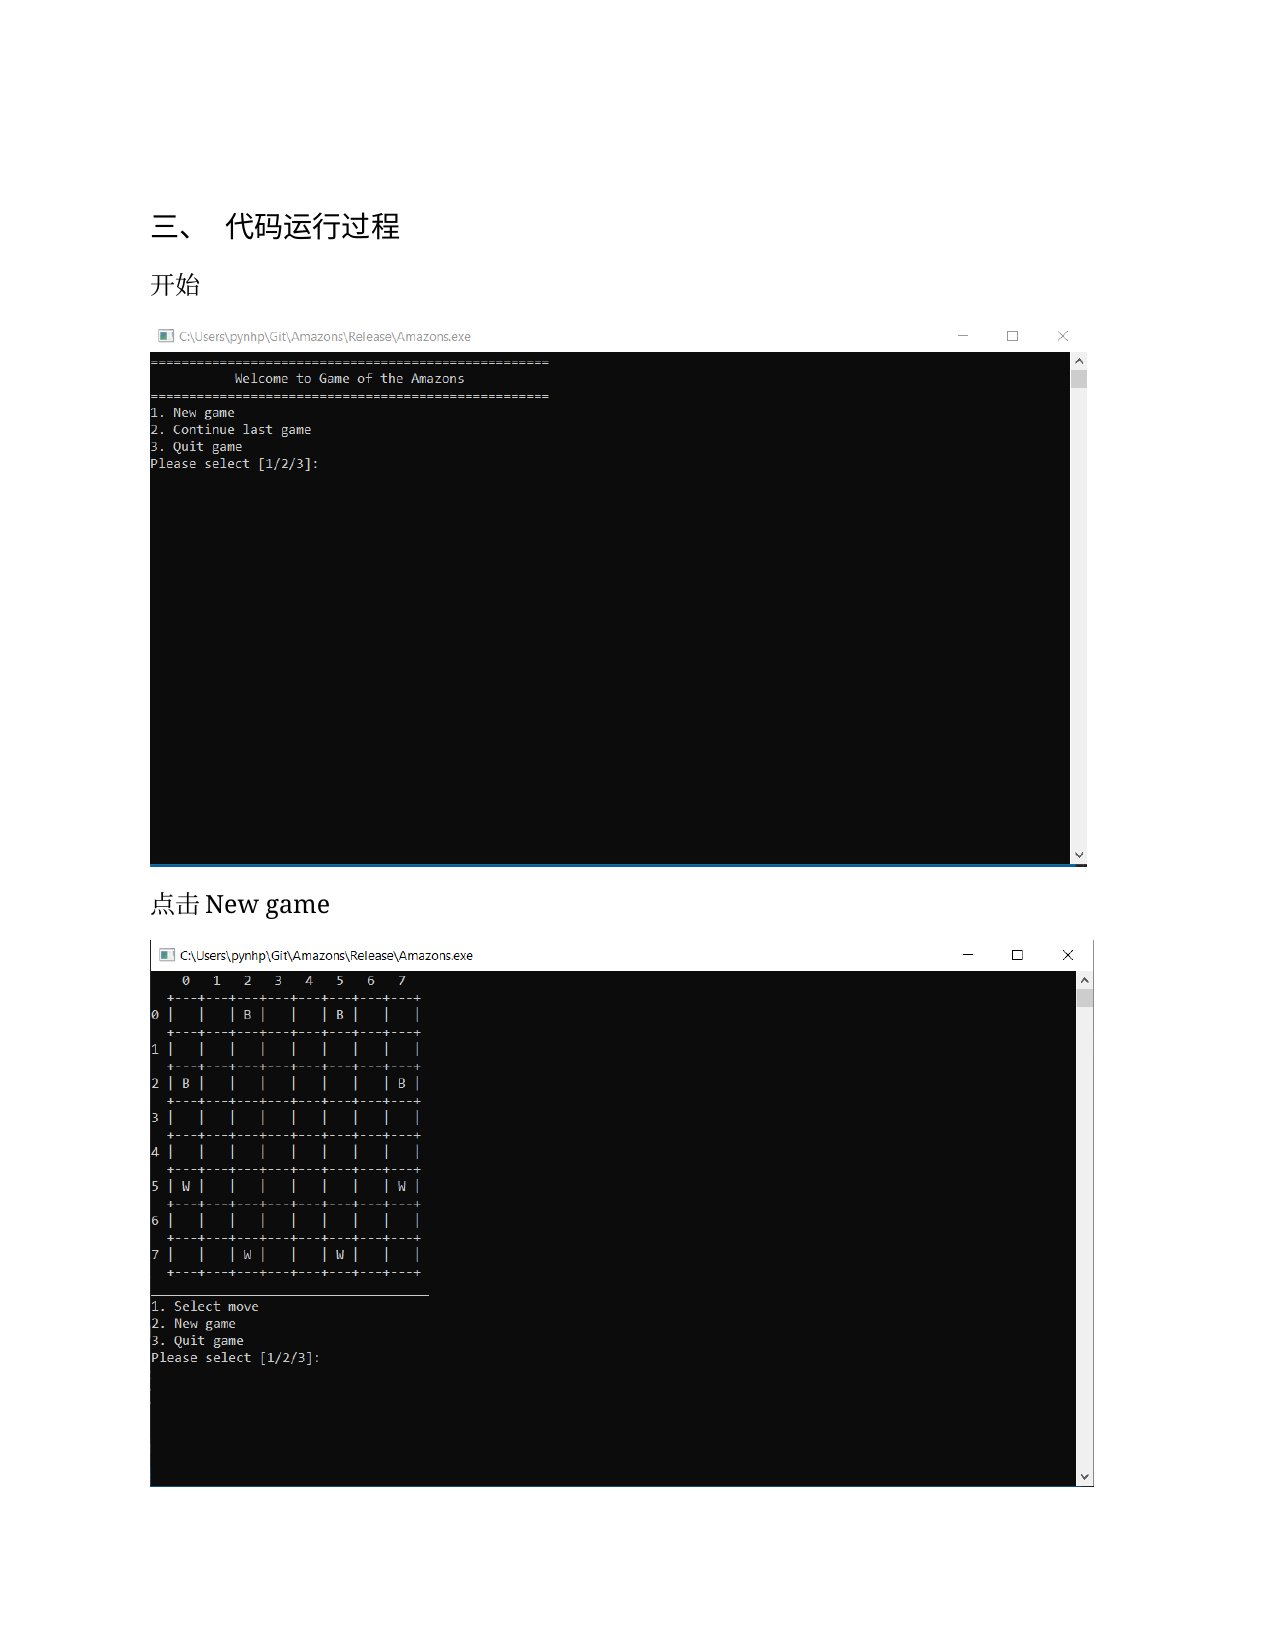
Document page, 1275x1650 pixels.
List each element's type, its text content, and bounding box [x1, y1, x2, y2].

picture [150, 321, 1087, 867]
picture [150, 940, 1094, 1487]
text 开始 [150, 266, 1125, 302]
text 点击New game [150, 885, 1125, 921]
list 代码运行过程 [150, 203, 1125, 246]
